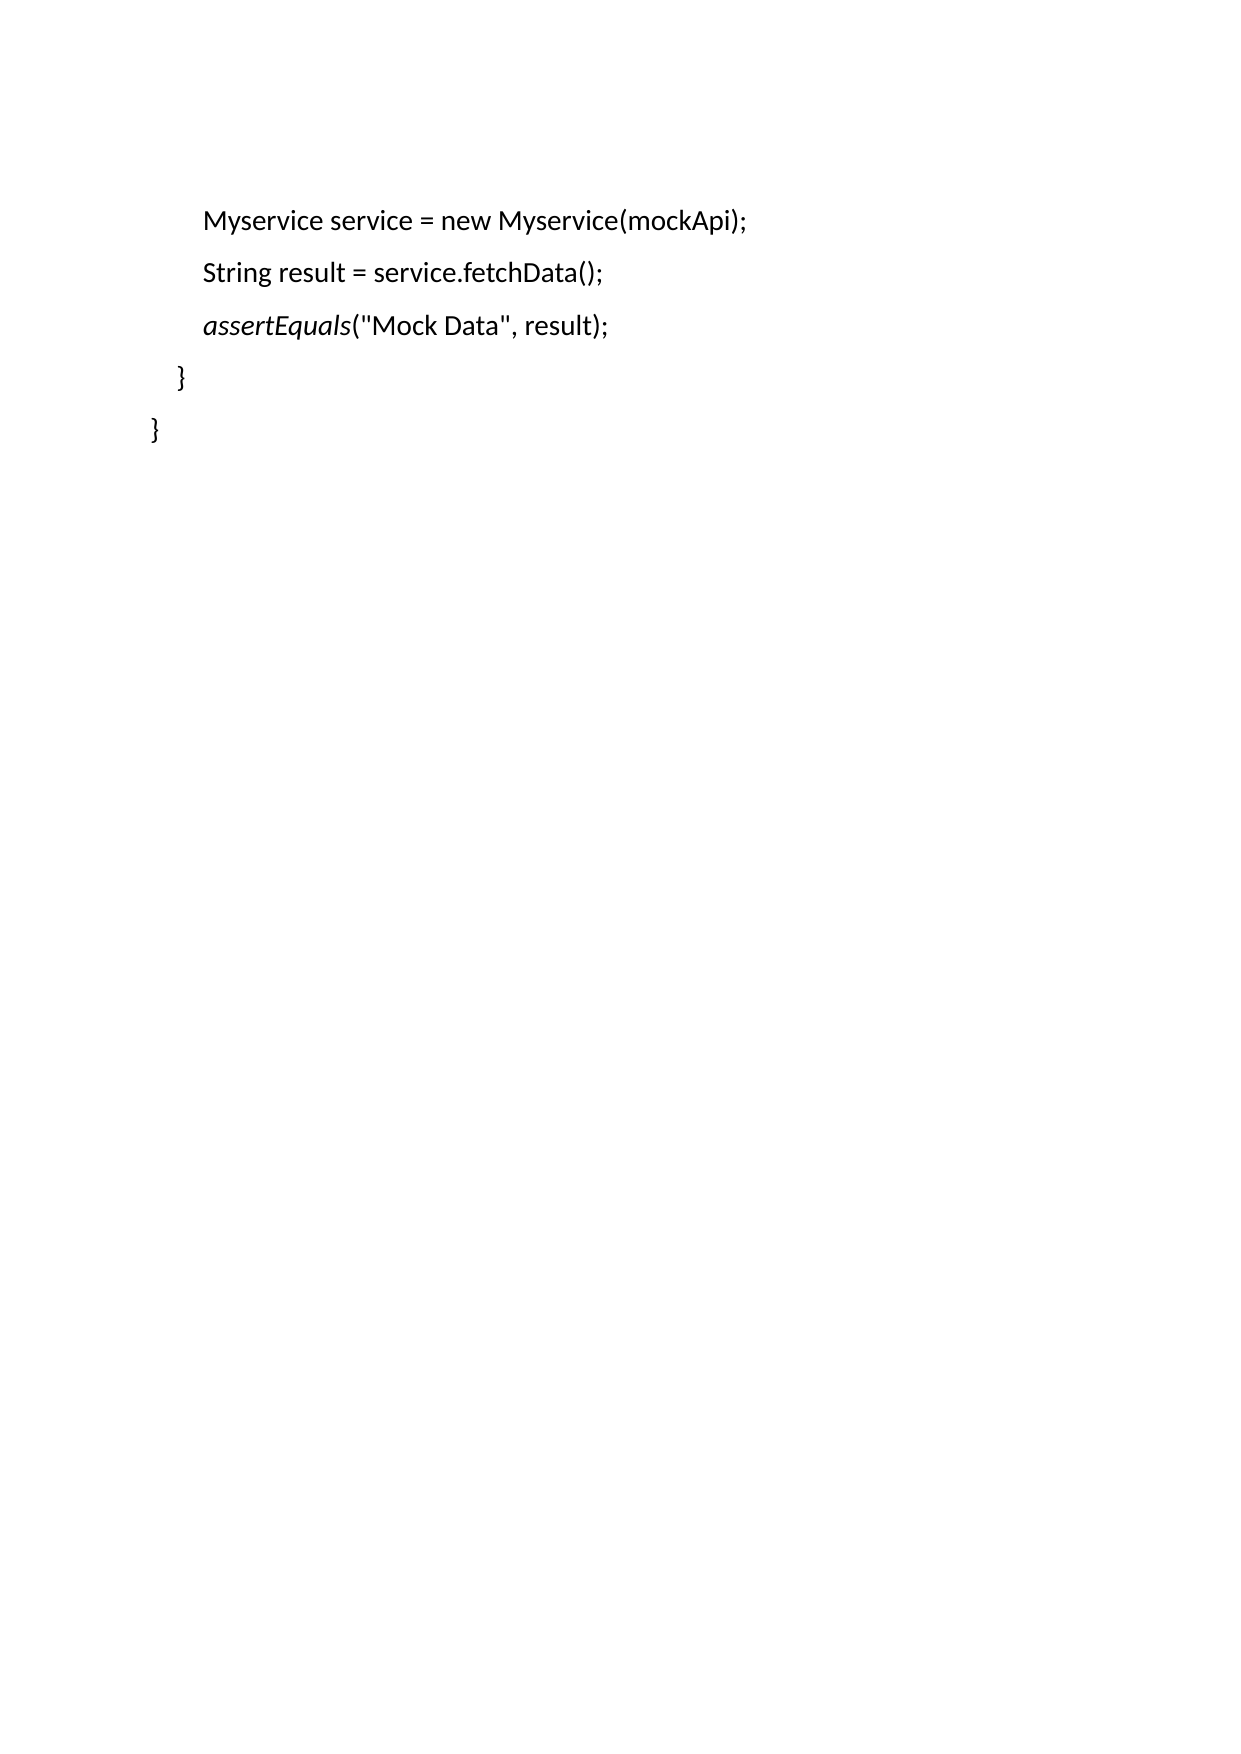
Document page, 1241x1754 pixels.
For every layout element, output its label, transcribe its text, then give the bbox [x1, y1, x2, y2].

text String result = service.fetchData(); [150, 254, 1139, 290]
text } [150, 359, 1139, 395]
text assertEquals("Mock Data", result); [150, 307, 1139, 342]
text Myservice service = new Myservice(mockApi); [150, 202, 1139, 238]
text } [150, 411, 1139, 447]
